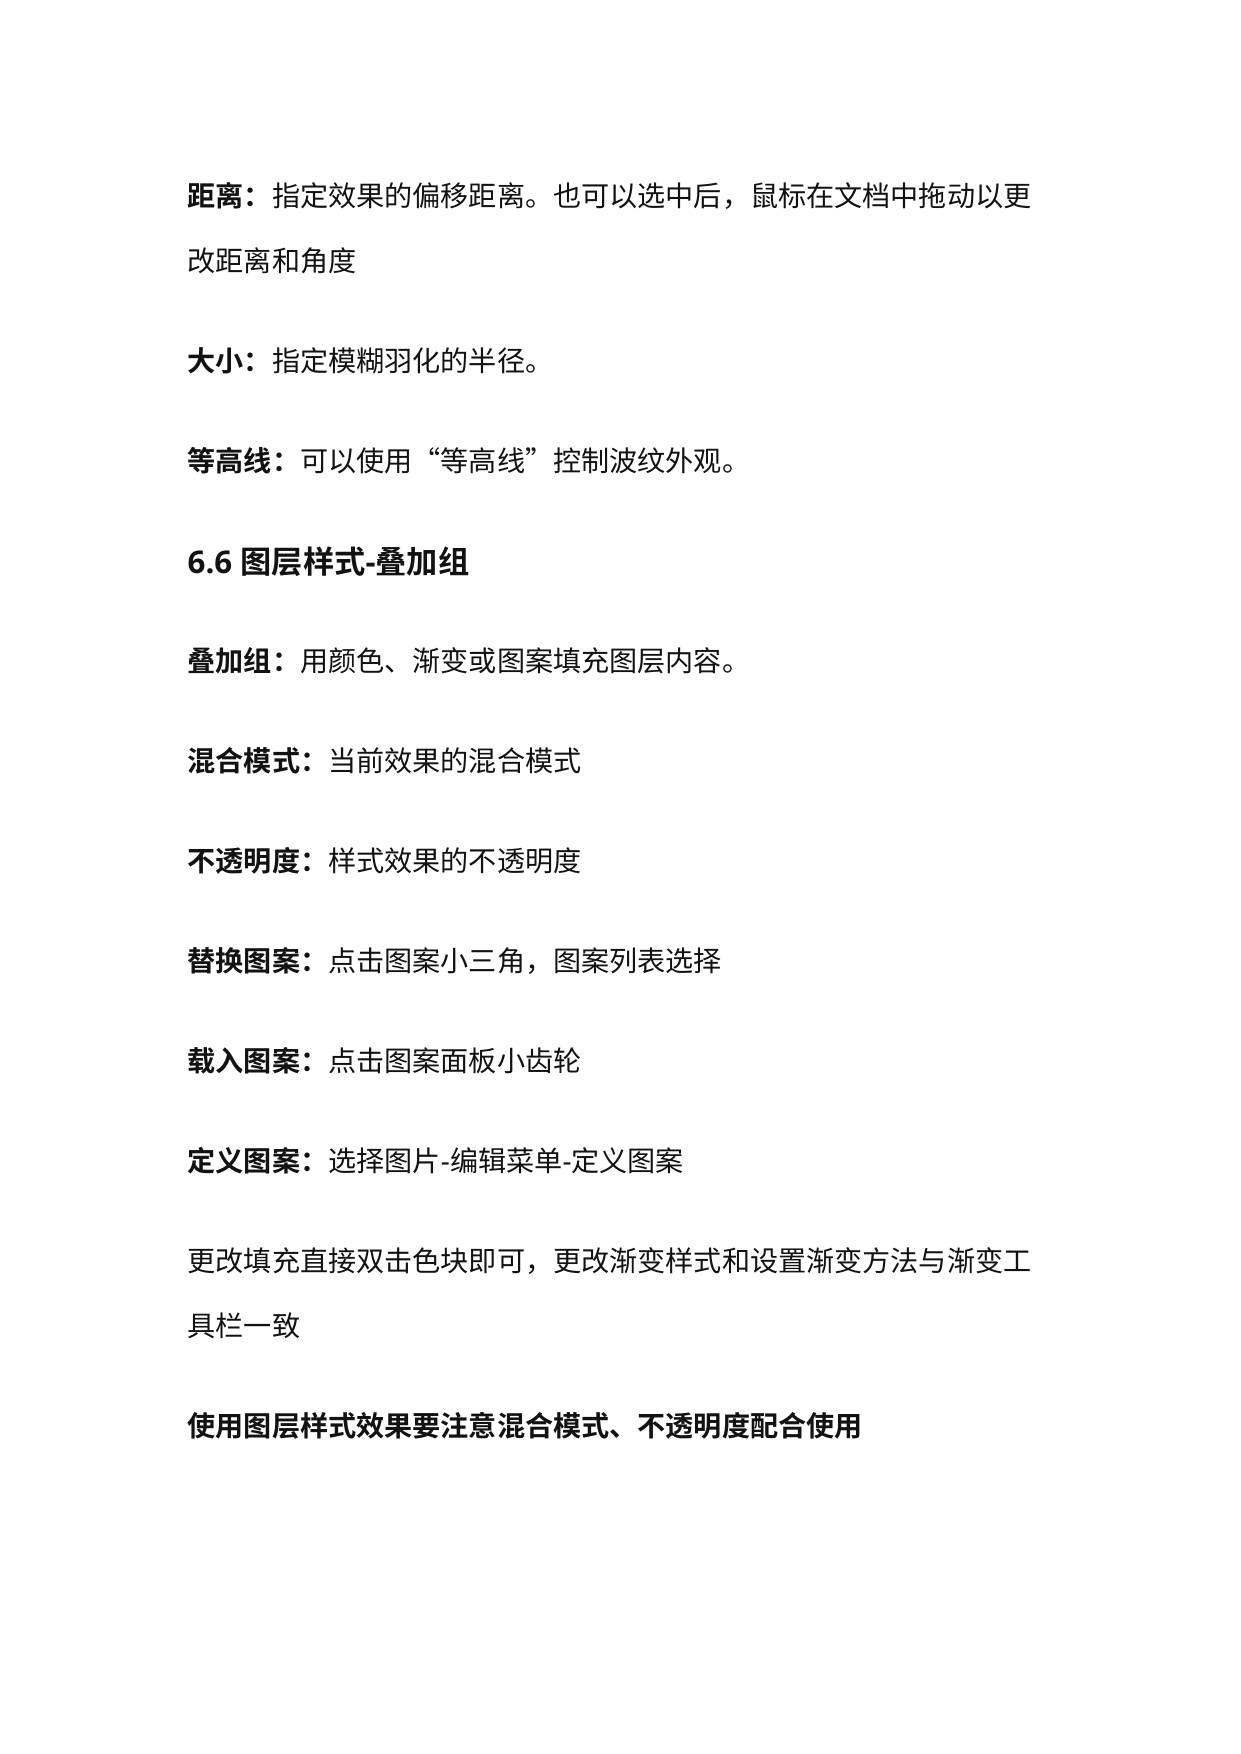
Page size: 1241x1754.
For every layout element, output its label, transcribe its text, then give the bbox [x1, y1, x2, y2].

text 载入图案：点击图案面板小齿轮 [187, 1027, 1053, 1092]
text 混合模式：当前效果的混合模式 [187, 727, 1053, 792]
text 更改填充直接双击色块即可，更改渐变样式和设置渐变方法与渐变工具栏一致 [187, 1227, 1053, 1357]
text 等高线：可以使用“等高线”控制波纹外观。 [187, 427, 1053, 492]
text 6.6 图层样式-叠加组 [187, 527, 1053, 592]
text 使用图层样式效果要注意混合模式、不透明度配合使用 [187, 1392, 1053, 1457]
text 大小：指定模糊羽化的半径。 [187, 327, 1053, 392]
text 不透明度：样式效果的不透明度 [187, 827, 1053, 892]
text 叠加组：用颜色、渐变或图案填充图层内容。 [187, 627, 1053, 692]
text 替换图案：点击图案小三角，图案列表选择 [187, 927, 1053, 992]
text 距离：指定效果的偏移距离。也可以选中后，鼠标在文档中拖动以更改距离和角度 [187, 162, 1053, 292]
text 定义图案：选择图片-编辑菜单-定义图案 [187, 1127, 1053, 1192]
